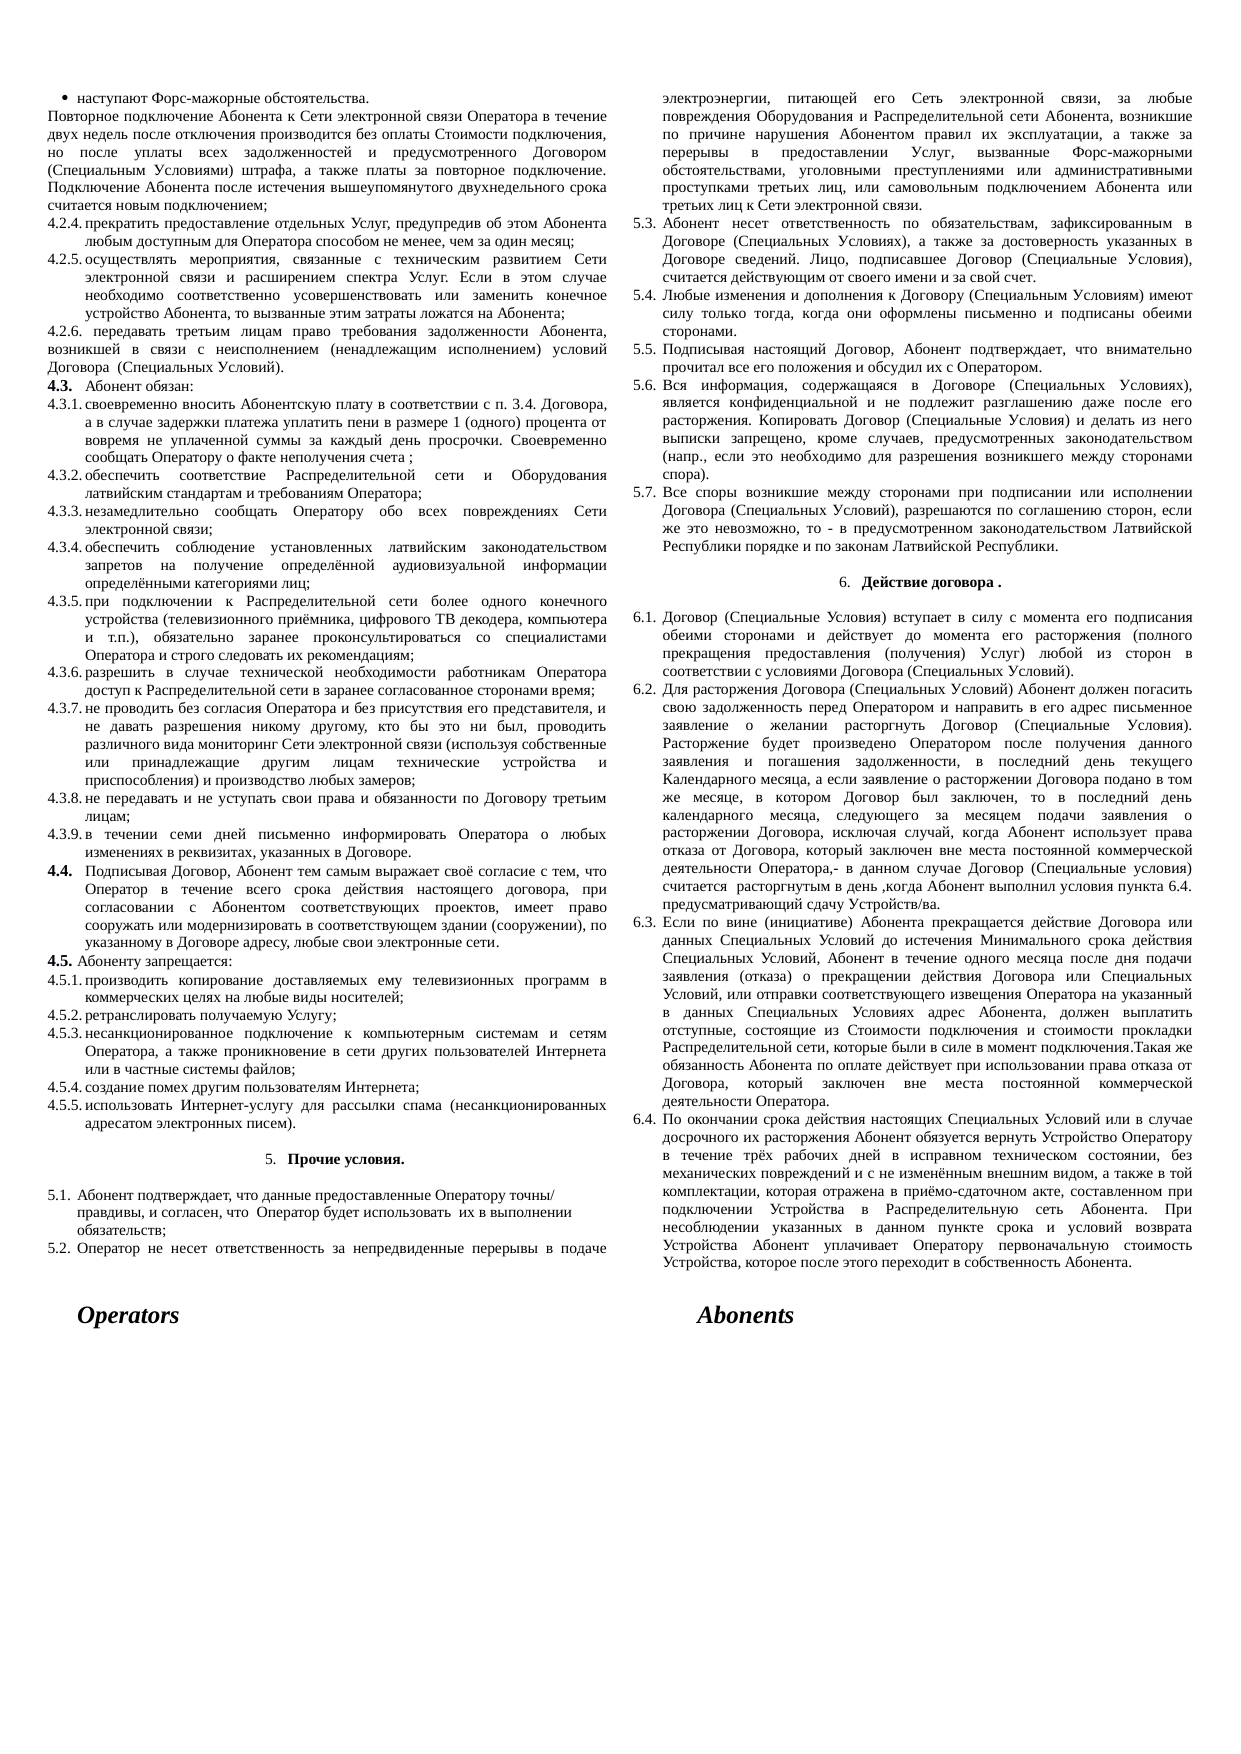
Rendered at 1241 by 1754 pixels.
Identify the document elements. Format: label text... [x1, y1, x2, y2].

list Абонент подтверждает, что данные предоставленные Оператору точны/ правдивы, и согласен, что Оператор будет использовать их в выполнении обязательств; [47, 1185, 607, 1239]
list Абонент обязан: [47, 375, 607, 394]
list Для расторжения Договора (Специальных Условий) Абонент должен погасить свою задолженность перед Оператором и направить в его адрес письменное заявление о желании расторгнуть Договор (Специальные Условия). Расторжение будет произведено Оператором после получения данного заявления и погашения задолженности, в последний день текущего Календарного месяца, а если заявление о расторжении Договора подано в том же месяце, в котором Договор был заключен, то в последний день календарного месяца, следующего за месяцем подачи заявления о расторжении Договора, исключая случай, когда Абонент использует права отказа от Договора, который заключен вне места постоянной коммерческой деятельности Оператора,- в данном случае Договор (Специальные условия) считается расторгнутым в день ,когда Абонент выполнил условия пункта 6.4. предусматривающий сдачу Устройств/ва. [633, 680, 1193, 913]
list Действие договора . [648, 572, 1193, 590]
list создание помех другим пользователям Интернета; [47, 1078, 607, 1096]
text 4.2.6. передавать третьим лицам право требования задолженности Абонента, возникшей в связи с неисполнением (ненадлежащим исполнением) условий Договора (Специальных Условий). [47, 322, 607, 375]
list Если по вине (инициативе) Абонента прекращается действие Договора или данных Специальных Условий до истечения Минимального срока действия Специальных Условий, Абонент в течение одного месяца после дня подачи заявления (отказа) о прекращении действия Договора или Специальных Условий, или отправки соответствующего извещения Оператора на указанный в данных Специальных Условиях адрес Абонента, должен выплатить отступные, состоящие из Стоимости подключения и стоимости прокладки Распределительной сети, которые были в силе в момент подключения.Такая же обязанность Абонента по оплате действует при использовании права отказа от Договора, который заключен вне места постоянной коммерческой деятельности Оператора. [633, 913, 1193, 1110]
list при подключении к Распределительной сети более одного конечного устройства (телевизионного приёмника, цифрового ТВ декодера, компьютера и т.п.), обязательно заранее проконсультироваться со специалистами Оператора и строго следовать их рекомендациям; [47, 592, 607, 663]
list осуществлять мероприятия, связанные с техническим развитием Сети электронной связи и расширением спектра Услуг. Если в этом случае необходимо соответственно усовершенствовать или заменить конечное устройство Абонента, то вызванные этим затраты ложатся на Абонента; [47, 250, 607, 322]
list в течении семи дней письменно информировать Оператора о любых изменениях в реквизитах, указанных в Договоре. [47, 824, 607, 860]
list ретранслировать получаемую Услугу; [47, 1006, 607, 1024]
list не проводить без согласия Оператора и без присутствия его представителя, и не давать разрешения никому другому, кто бы это ни был, проводить различного вида мониторинг Сети электронной связи (используя собственные или принадлежащие другим лицам технические устройства и приспособления) и производство любых замеров; [47, 699, 607, 789]
list Вся информация, содержащаяся в Договоре (Специальных Условиях), является конфиденциальной и не подлежит разглашению даже после его расторжения. Копировать Договор (Специальные Условия) и делать из него выписки запрещено, кроме случаев, предусмотренных законодательством (напр., если это необходимо для разрешения возникшего между сторонами спора). [633, 375, 1193, 483]
text Повторное подключение Абонента к Сети электронной связи Оператора в течение двух недель после отключения производится без оплаты Стоимости подключения, но после уплаты всех задолженностей и предусмотренного Договором (Специальным Условиями) штрафа, а также платы за повторное подключение. Подключение Абонента после истечения вышеупомянутого двухнедельного срока считается новым подключением; [47, 107, 607, 214]
list своевременно вносить Абонентскую плату в соответствии с п. 3.4. Договора, а в случае задержки платежа уплатить пени в размере 1 (одного) процента от вовремя не уплаченной суммы за каждый день просрочки. Своевременно сообщать Оператору о факте неполучения счета ; [47, 394, 607, 466]
list незамедлительно сообщать Оператору обо всех повреждениях Сети электронной связи; [47, 502, 607, 538]
list По окончании срока действия настоящих Специальных Условий или в случае досрочного их расторжения Абонент обязуется вернуть Устройство Оператору в течение трёх рабочих дней в исправном техническом состоянии, без механических повреждений и с не изменённым внешним видом, а также в той комплектации, которая отражена в приёмо-сдаточном акте, составленном при подключении Устройства в Распределительную сеть Абонента. При несоблюдении указанных в данном пункте срока и условий возврата Устройства Абонент уплачивает Оператору первоначальную стоимость Устройства, которое после этого переходит в собственность Абонента. [633, 1110, 1193, 1271]
list наступают Форс-мажорные обстоятельства. [62, 89, 607, 107]
list несанкционированное подключение к компьютерным системам и сетям Оператора, а также проникновение в сети других пользователей Интернета или в частные системы файлов; [47, 1024, 607, 1078]
list разрешить в случае технической необходимости работникам Оператора доступ к Распределительной сети в заранее согласованное сторонами время; [47, 663, 607, 699]
list Договор (Специальные Условия) вступает в силу с момента его подписания обеими сторонами и действует до момента его расторжения (полного прекращения предоставления (получения) Услуг) любой из сторон в соответствии с условиями Договора (Специальных Условий). [633, 608, 1193, 680]
list Абонент несет ответственность по обязательствам, зафиксированным в Договоре (Специальных Условиях), а также за достоверность указанных в Договоре сведений. Лицо, подписавшее Договор (Специальные Условия), считается действующим от своего имени и за свой счет. [633, 214, 1193, 286]
text Operators Abonents [47, 1300, 1193, 1329]
list Прочие условия. [62, 1149, 607, 1167]
list прекратить предоставление отдельных Услуг, предупредив об этом Абонента любым доступным для Оператора способом не менее, чем за один месяц; [47, 214, 607, 250]
list Все споры возникшие между сторонами при подписании или исполнении Договора (Специальных Условий), разрешаются по соглашению сторон, если же это невозможно, то - в предусмотренном законодательством Латвийской Республики порядке и по законам Латвийской Республики. [633, 483, 1193, 554]
list производить копирование доставляемых ему телевизионных программ в коммерческих целях на любые виды носителей; [47, 970, 607, 1006]
list обеспечить соответствие Распределительной сети и Оборудования латвийским стандартам и требованиям Оператора; [47, 466, 607, 502]
list обеспечить соблюдение установленных латвийским законодательством запретов на получение определённой аудиовизуальной информации определёнными категориями лиц; [47, 538, 607, 592]
list не передавать и не уступать свои права и обязанности по Договору третьим лицам; [47, 789, 607, 824]
list использовать Интернет-услугу для рассылки спама (несанкционированных адресатом электронных писем). [47, 1096, 607, 1132]
list Оператор не несет ответственность за непредвиденные перерывы в подаче электроэнергии, питающей его Сеть электронной связи, за любые повреждения Оборудования и Распределительной сети Абонента, возникшие по причине нарушения Абонентом правил их эксплуатации, а также за перерывы в предоставлении Услуг, вызванные Форс-мажорными обстоятельствами, уголовными преступлениями или административными проступками третьих лиц, или самовольным подключением Абонента или третьих лиц к Сети электронной связи. [633, 89, 1193, 214]
list Подписывая настоящий Договор, Абонент подтверждает, что внимательно прочитал все его положения и обсудил их с Оператором. [633, 339, 1193, 375]
list Подписывая Договор, Абонент тем самым выражает своё согласие с тем, что Оператор в течение всего срока действия настоящего договора, при согласовании с Абонентом соответствующих проектов, имеет право сооружать или модернизировать в соответствующем здании (сооружении), по указанному в Договоре адресу, любые свои электронные сети. [47, 860, 607, 951]
list Любые изменения и дополнения к Договору (Специальным Условиям) имеют силу только тогда, когда они оформлены письменно и подписаны обеими сторонами. [633, 286, 1193, 339]
list Абоненту запрещается: [47, 951, 607, 970]
